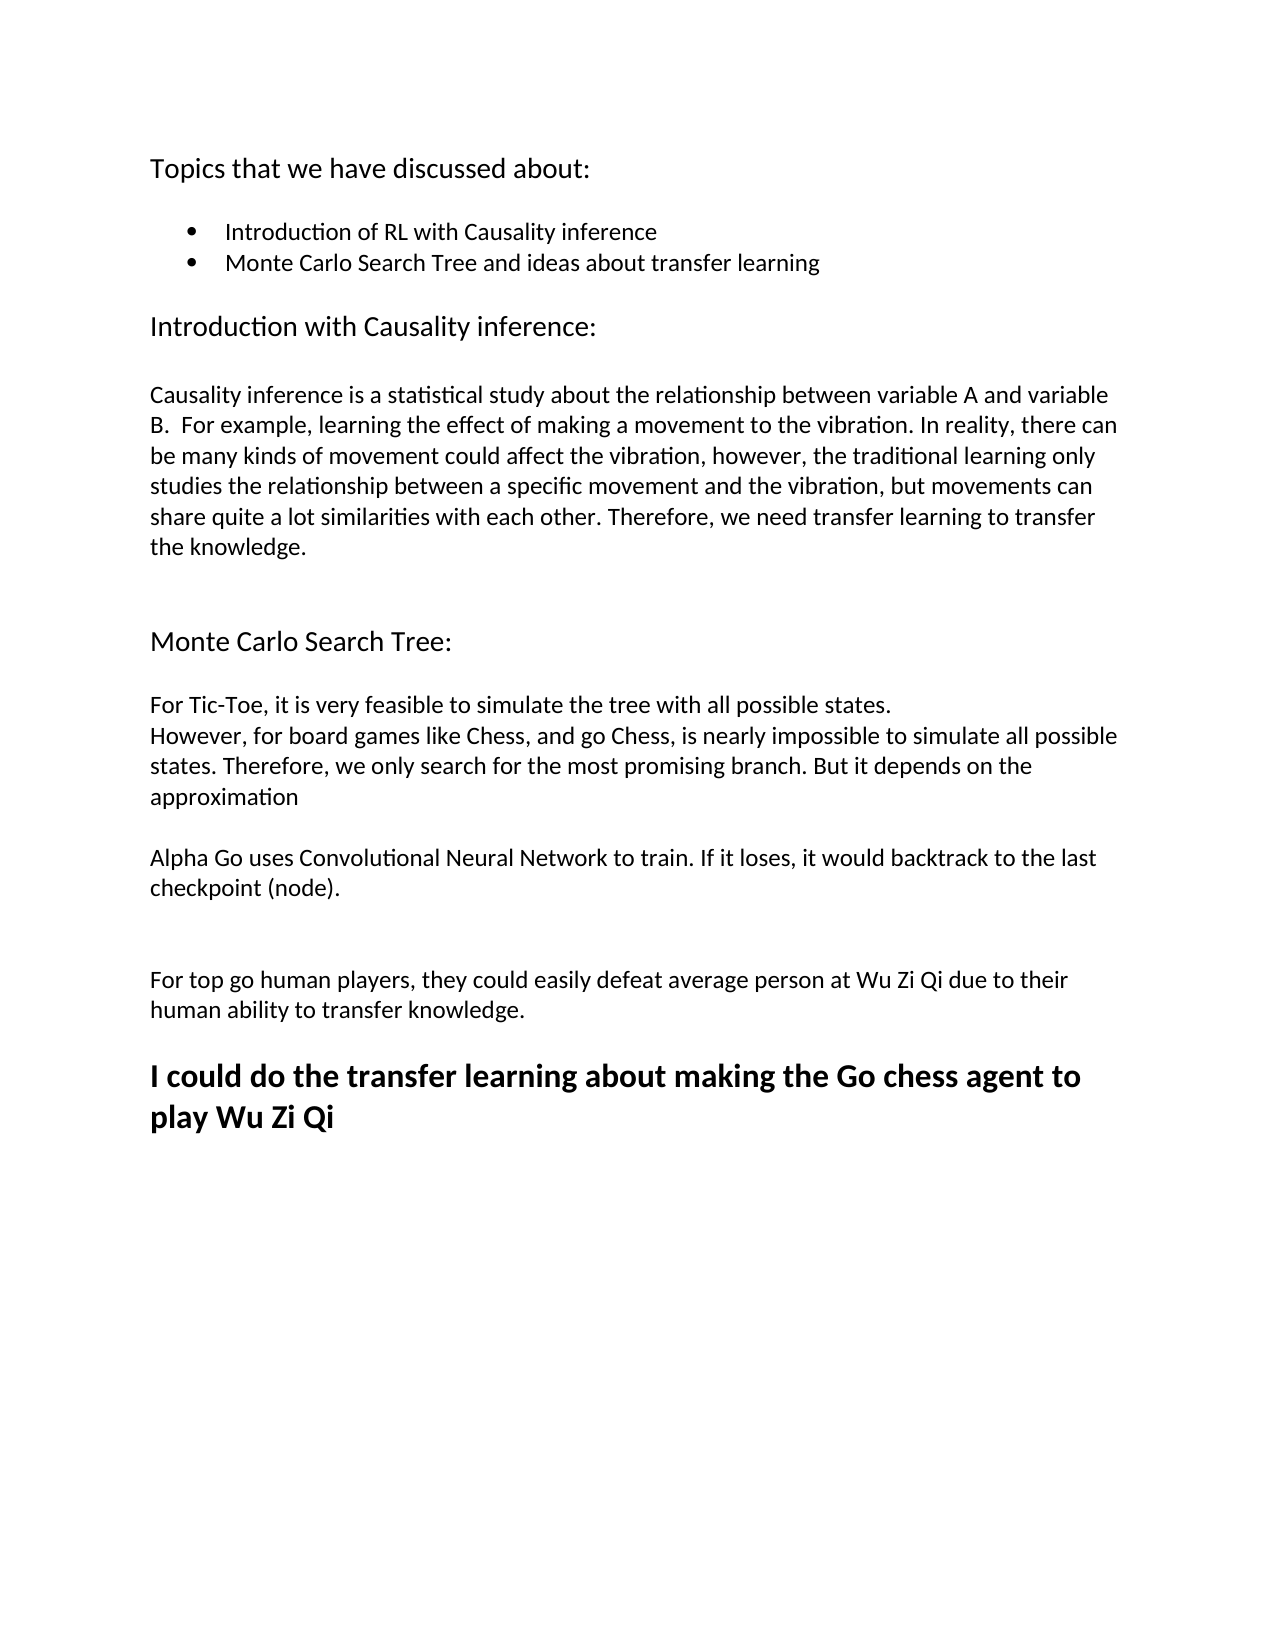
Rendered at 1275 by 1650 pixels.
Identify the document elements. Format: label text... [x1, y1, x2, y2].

text Introduction with Causality inference: [150, 308, 1125, 343]
text For top go human players, they could easily defeat average person at Wu Zi Qi due to their human ability to transfer knowledge. [150, 964, 1125, 1025]
list Monte Carlo Search Tree and ideas about transfer learning [187, 247, 1125, 277]
text For Tic-Toe, it is very feasible to simulate the tree with all possible states. [150, 689, 1125, 720]
text I could do the transfer learning about making the Go chess agent to play Wu Zi Qi [150, 1056, 1125, 1137]
list Introduction of RL with Causality inference [187, 216, 1125, 247]
text Causality inference is a statistical study about the relationship between variable A and variable B. For example, learning the effect of making a movement to the vibration. In reality, there can be many kinds of movement could affect the vibration, however, the traditional learning only studies the relationship between a specific movement and the vibration, but movements can share quite a lot similarities with each other. Therefore, we need transfer learning to transfer the knowledge. [150, 379, 1125, 562]
text Topics that we have discussed about: [150, 150, 1125, 186]
text Monte Carlo Search Tree: [150, 623, 1125, 659]
text However, for board games like Chess, and go Chess, is nearly impossible to simulate all possible states. Therefore, we only search for the most promising branch. But it depends on the approximation [150, 720, 1125, 811]
text Alpha Go uses Convolutional Neural Network to train. If it loses, it would backtrack to the last checkpoint (node). [150, 842, 1125, 903]
